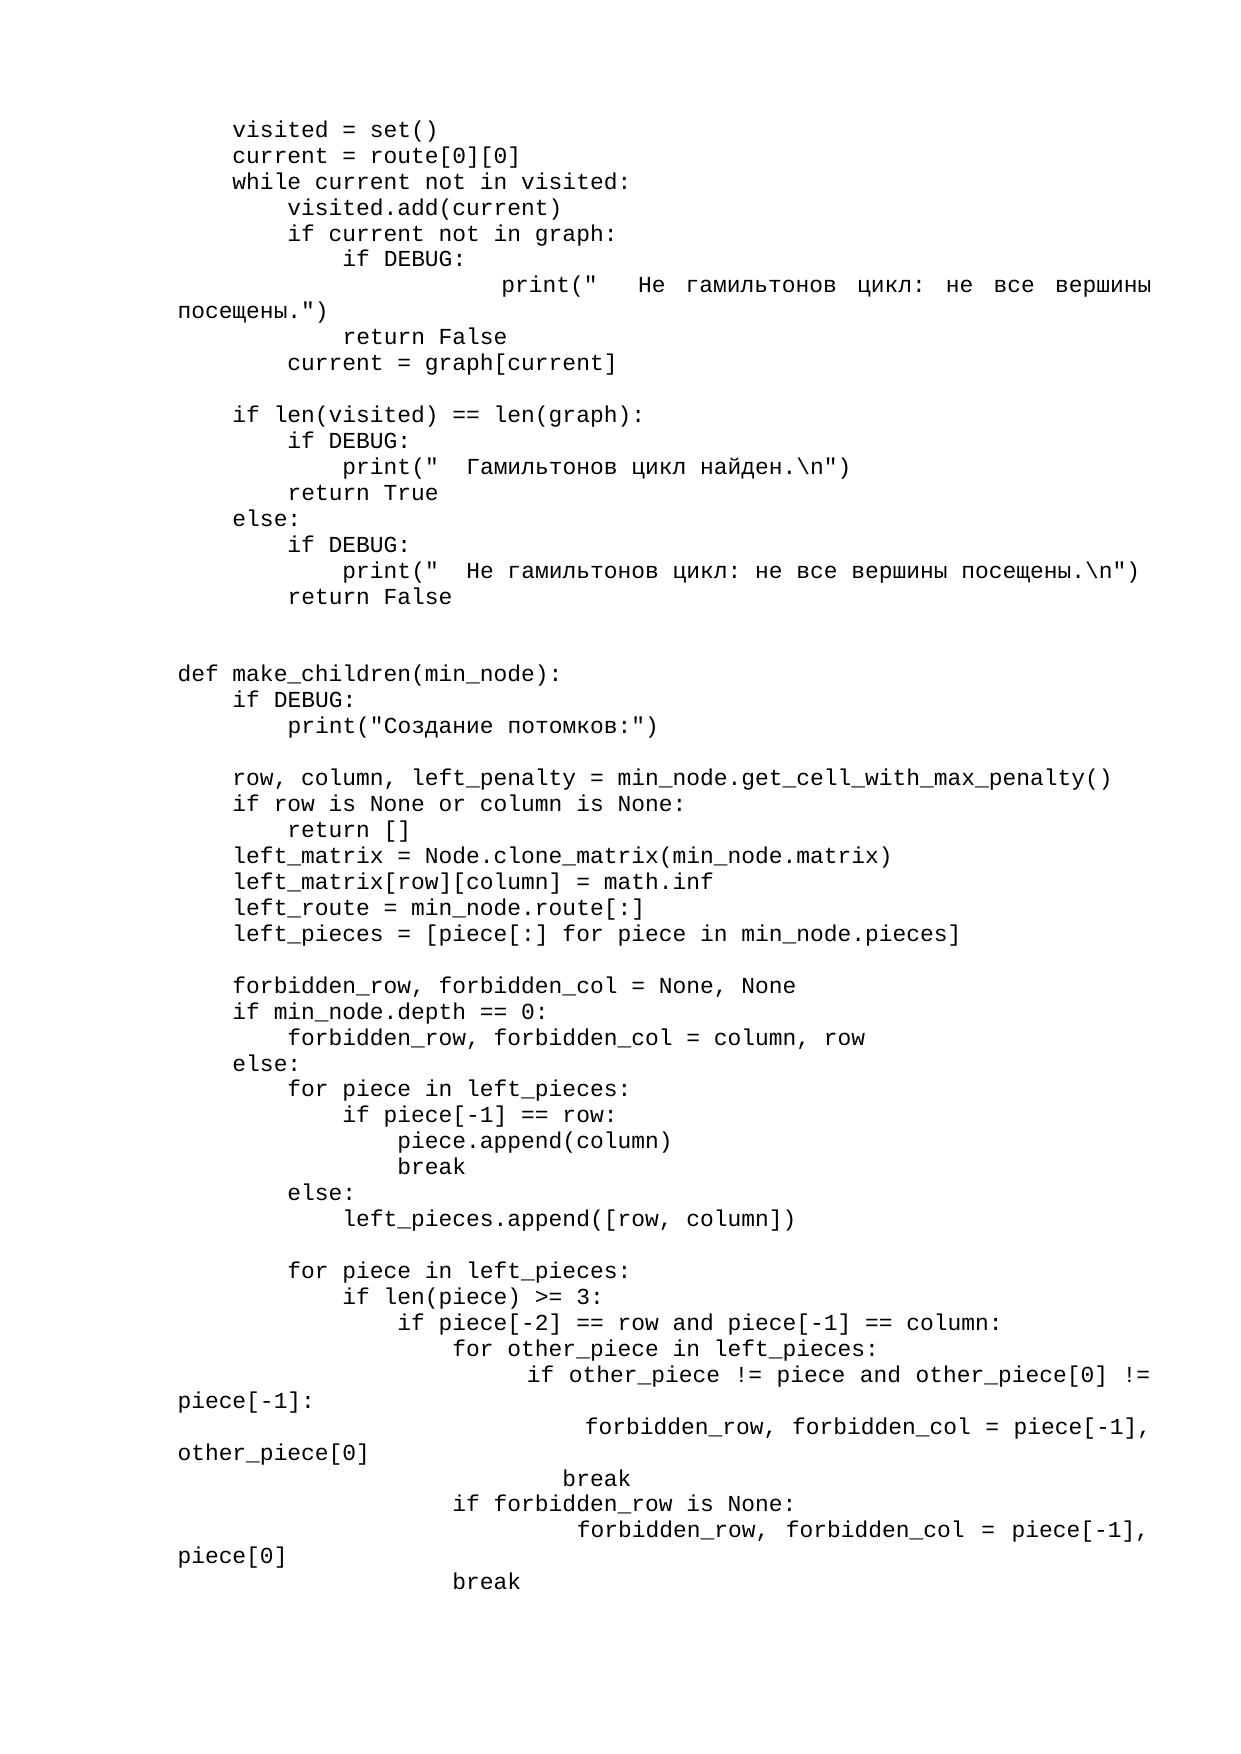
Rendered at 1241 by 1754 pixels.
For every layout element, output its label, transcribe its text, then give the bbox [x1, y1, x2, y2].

text for other_piece in left_pieces: [177, 1337, 1152, 1363]
text if piece[-2] == row and piece[-1] == column: [177, 1311, 1152, 1337]
text piece.append(column) [177, 1130, 1152, 1156]
text visited.add(current) [177, 196, 1152, 222]
text forbidden_row, forbidden_col = piece[-1], piece[0] [177, 1519, 1152, 1571]
text while current not in visited: [177, 170, 1152, 196]
text break [177, 1571, 1152, 1597]
text print("Создание потомков:") [177, 715, 1152, 741]
text left_matrix[row][column] = math.inf [177, 870, 1152, 896]
text if len(piece) >= 3: [177, 1285, 1152, 1311]
text break [177, 1467, 1152, 1493]
text else: [177, 507, 1152, 533]
text def make_children(min_node): [177, 663, 1152, 689]
text left_route = min_node.route[:] [177, 896, 1152, 922]
text forbidden_row, forbidden_col = piece[-1], other_piece[0] [177, 1415, 1152, 1467]
text if row is None or column is None: [177, 792, 1152, 818]
text if len(visited) == len(graph): [177, 403, 1152, 429]
text if DEBUG: [177, 429, 1152, 455]
text if DEBUG: [177, 689, 1152, 715]
text row, column, left_penalty = min_node.get_cell_with_max_penalty() [177, 767, 1152, 792]
text forbidden_row, forbidden_col = column, row [177, 1026, 1152, 1052]
text for piece in left_pieces: [177, 1078, 1152, 1104]
text if forbidden_row is None: [177, 1493, 1152, 1519]
text for piece in left_pieces: [177, 1259, 1152, 1285]
text if min_node.depth == 0: [177, 1000, 1152, 1026]
text print(" Не гамильтонов цикл: не все вершины посещены.\n") [177, 559, 1152, 585]
text left_pieces.append([row, column]) [177, 1207, 1152, 1233]
text return True [177, 481, 1152, 507]
text if DEBUG: [177, 533, 1152, 559]
text if current not in graph: [177, 222, 1152, 248]
text else: [177, 1052, 1152, 1078]
text current = graph[current] [177, 352, 1152, 377]
text forbidden_row, forbidden_col = None, None [177, 974, 1152, 1000]
text if piece[-1] == row: [177, 1104, 1152, 1130]
text return [] [177, 818, 1152, 844]
text left_pieces = [piece[:] for piece in min_node.pieces] [177, 922, 1152, 948]
text left_matrix = Node.clone_matrix(min_node.matrix) [177, 844, 1152, 870]
text return False [177, 326, 1152, 352]
text print(" Гамильтонов цикл найден.\n") [177, 455, 1152, 481]
text break [177, 1156, 1152, 1182]
text if other_piece != piece and other_piece[0] != piece[-1]: [177, 1363, 1152, 1415]
text return False [177, 585, 1152, 611]
text visited = set() [177, 118, 1152, 144]
text if DEBUG: [177, 248, 1152, 274]
text else: [177, 1182, 1152, 1207]
text print(" Не гамильтонов цикл: не все вершины посещены.") [177, 274, 1152, 326]
text current = route[0][0] [177, 144, 1152, 170]
